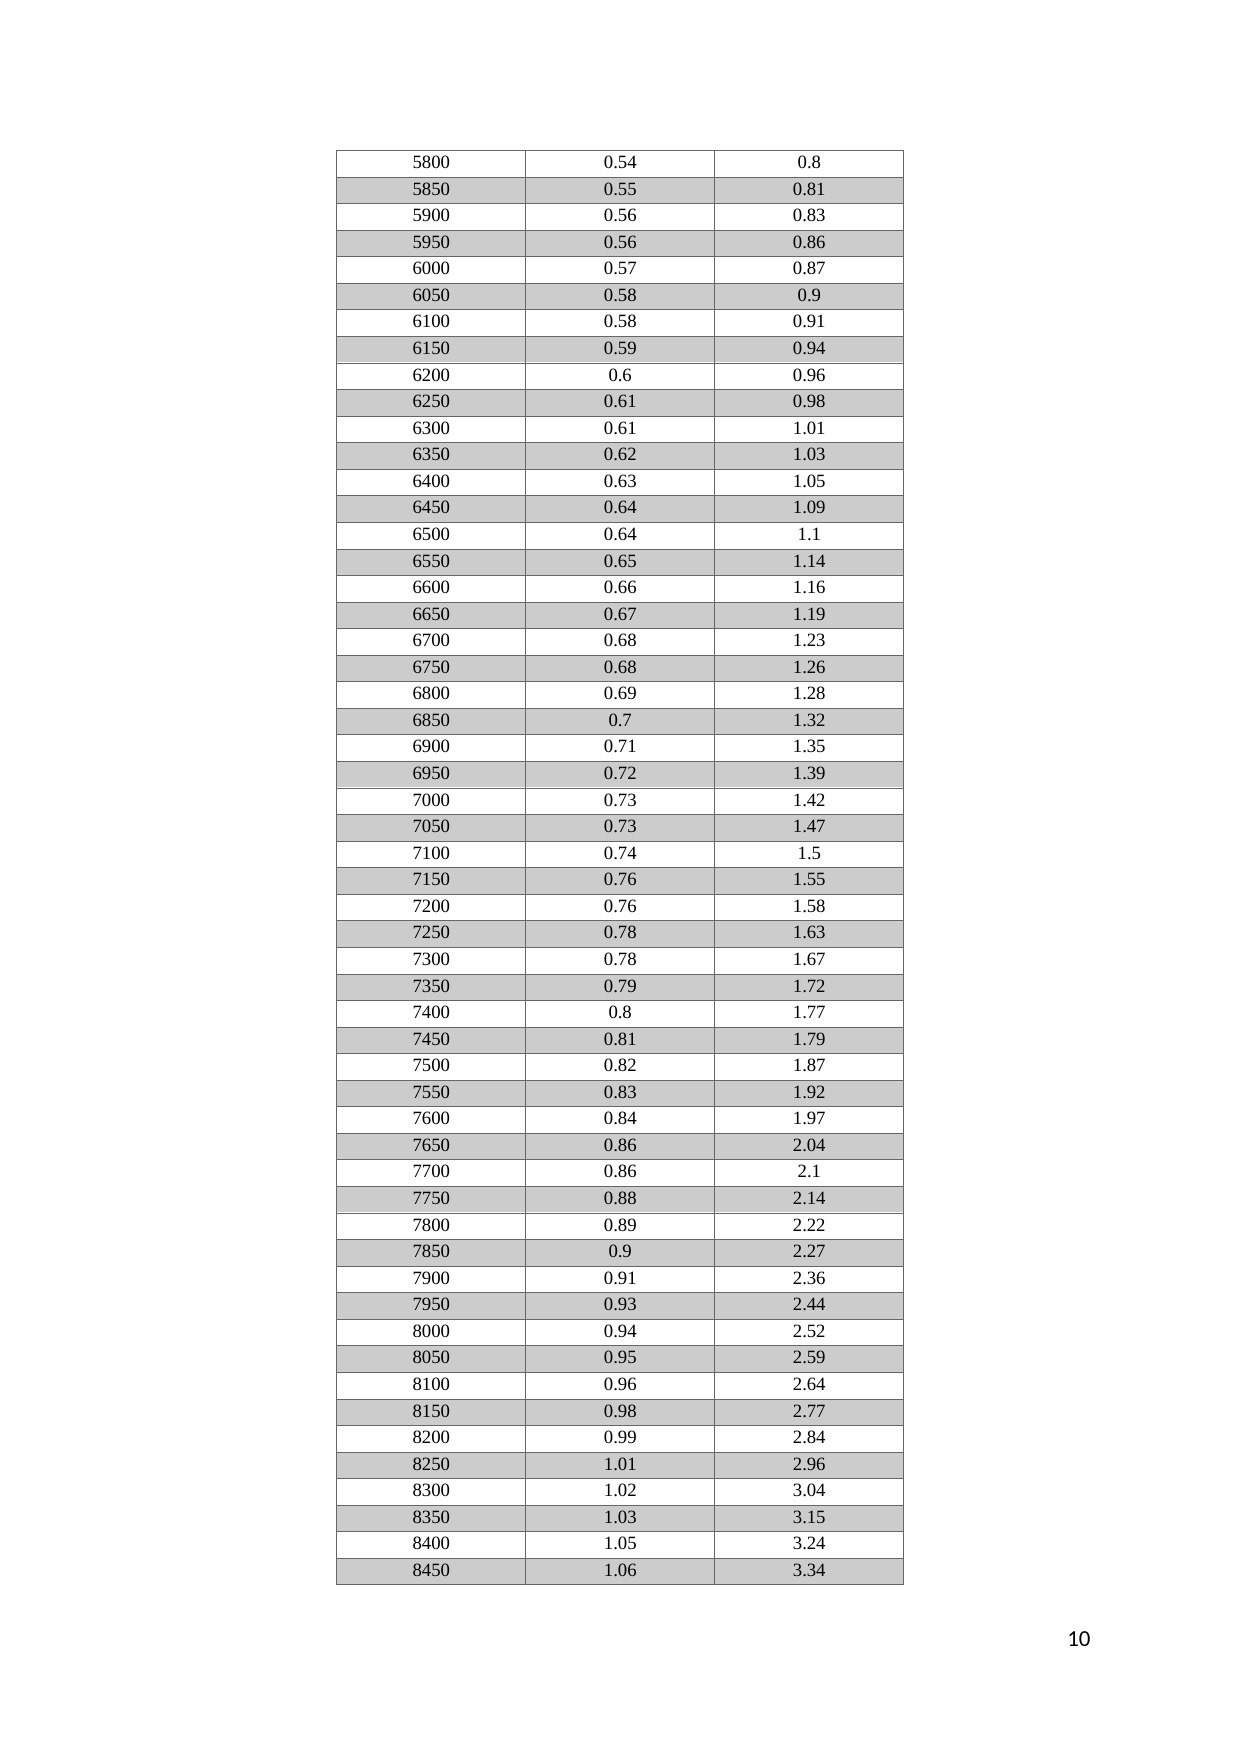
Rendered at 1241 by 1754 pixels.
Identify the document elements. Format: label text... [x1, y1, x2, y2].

table_cell 1.87 [715, 1054, 903, 1080]
table_cell 0.54 [526, 151, 714, 177]
table_cell 7550 [337, 1081, 525, 1106]
table_cell 0.83 [526, 1081, 714, 1106]
table_cell 1.01 [715, 417, 903, 442]
table_cell 1.14 [715, 550, 903, 575]
table_cell 6350 [337, 443, 525, 469]
table_cell 0.69 [526, 682, 714, 708]
table_cell 0.76 [526, 868, 714, 894]
table_cell 7200 [337, 895, 525, 920]
table_cell 0.83 [715, 204, 903, 230]
table_cell 8100 [337, 1373, 525, 1398]
table_cell 2.84 [715, 1426, 903, 1452]
table_cell 0.7 [526, 709, 714, 734]
table_cell 1.35 [715, 735, 903, 761]
table_cell 7300 [337, 948, 525, 973]
table_cell 8350 [337, 1506, 525, 1531]
table_cell 0.84 [526, 1107, 714, 1133]
table_cell 6250 [337, 390, 525, 416]
table_cell 0.9 [526, 1240, 714, 1266]
table_cell 0.65 [526, 550, 714, 575]
table_cell 2.96 [715, 1453, 903, 1478]
table_cell 1.26 [715, 656, 903, 681]
table_cell 6500 [337, 523, 525, 548]
table_cell 0.64 [526, 496, 714, 522]
table_cell 0.87 [715, 257, 903, 283]
table_cell 8050 [337, 1346, 525, 1372]
table_cell 0.96 [715, 364, 903, 389]
table_cell 1.42 [715, 789, 903, 814]
table_cell 1.01 [526, 1453, 714, 1478]
table_cell 2.14 [715, 1187, 903, 1212]
table_cell 0.57 [526, 257, 714, 283]
table_cell 2.36 [715, 1267, 903, 1292]
table_cell 1.09 [715, 496, 903, 522]
table_cell 7350 [337, 975, 525, 1000]
table_cell 7950 [337, 1293, 525, 1319]
table_cell 0.8 [526, 1001, 714, 1027]
table_cell 0.91 [715, 310, 903, 336]
table_cell 3.04 [715, 1479, 903, 1505]
table_cell 0.61 [526, 390, 714, 416]
table_cell 0.66 [526, 576, 714, 602]
table_cell 1.77 [715, 1001, 903, 1027]
table_cell 6850 [337, 709, 525, 734]
table_cell 6650 [337, 603, 525, 628]
table_cell 0.79 [526, 975, 714, 1000]
table_cell 6000 [337, 257, 525, 283]
table_cell 1.19 [715, 603, 903, 628]
table_cell 0.74 [526, 842, 714, 867]
table_cell 0.95 [526, 1346, 714, 1372]
table_cell 0.99 [526, 1426, 714, 1452]
table_cell 7400 [337, 1001, 525, 1027]
table_cell 3.15 [715, 1506, 903, 1531]
table_cell 0.56 [526, 231, 714, 256]
table_cell 0.76 [526, 895, 714, 920]
table_cell 1.02 [526, 1479, 714, 1505]
table_cell 6050 [337, 284, 525, 309]
table_cell 1.39 [715, 762, 903, 787]
table_cell 1.5 [715, 842, 903, 867]
table_cell 0.78 [526, 948, 714, 973]
table_cell 2.04 [715, 1134, 903, 1159]
table_cell 6450 [337, 496, 525, 522]
table_cell 0.73 [526, 789, 714, 814]
table_cell 0.96 [526, 1373, 714, 1398]
table_cell 7100 [337, 842, 525, 867]
table_cell 1.97 [715, 1107, 903, 1133]
table_cell 0.73 [526, 815, 714, 841]
table_cell 0.63 [526, 470, 714, 495]
table_cell 6900 [337, 735, 525, 761]
table_cell 0.91 [526, 1267, 714, 1292]
table_cell 7000 [337, 789, 525, 814]
table_cell 0.94 [526, 1320, 714, 1345]
table_cell 0.61 [526, 417, 714, 442]
table_cell 8000 [337, 1320, 525, 1345]
table_cell 3.34 [715, 1559, 903, 1584]
table_cell 8150 [337, 1400, 525, 1425]
table_cell 2.52 [715, 1320, 903, 1345]
table_cell 2.77 [715, 1400, 903, 1425]
table_cell 1.58 [715, 895, 903, 920]
table_cell 0.6 [526, 364, 714, 389]
table_cell 8400 [337, 1532, 525, 1558]
table_cell 0.58 [526, 310, 714, 336]
table_cell 1.23 [715, 629, 903, 655]
table_cell 5850 [337, 178, 525, 203]
table_cell 1.79 [715, 1028, 903, 1053]
table_cell 1.05 [715, 470, 903, 495]
table_cell 7750 [337, 1187, 525, 1212]
table_cell 7450 [337, 1028, 525, 1053]
table_cell 5950 [337, 231, 525, 256]
table_cell 7800 [337, 1214, 525, 1239]
table_cell 7050 [337, 815, 525, 841]
table_cell 6600 [337, 576, 525, 602]
table_cell 6150 [337, 337, 525, 362]
table_cell 1.03 [715, 443, 903, 469]
table_cell 0.72 [526, 762, 714, 787]
table_cell 1.92 [715, 1081, 903, 1106]
table_cell 2.44 [715, 1293, 903, 1319]
table_cell 1.32 [715, 709, 903, 734]
table_cell 6300 [337, 417, 525, 442]
table_cell 0.86 [715, 231, 903, 256]
table_cell 0.68 [526, 629, 714, 655]
table_cell 6100 [337, 310, 525, 336]
table_cell 0.88 [526, 1187, 714, 1212]
table_cell 1.1 [715, 523, 903, 548]
table_cell 2.1 [715, 1160, 903, 1186]
table_cell 0.55 [526, 178, 714, 203]
table_cell 6950 [337, 762, 525, 787]
table_cell 0.94 [715, 337, 903, 362]
table_cell 5800 [337, 151, 525, 177]
table_cell 0.8 [715, 151, 903, 177]
table_cell 2.22 [715, 1214, 903, 1239]
table_cell 6800 [337, 682, 525, 708]
table_cell 1.67 [715, 948, 903, 973]
table_cell 7250 [337, 921, 525, 947]
table_cell 6750 [337, 656, 525, 681]
table_cell 0.81 [715, 178, 903, 203]
table_cell 6200 [337, 364, 525, 389]
table_cell 0.98 [715, 390, 903, 416]
table_cell 1.05 [526, 1532, 714, 1558]
table_cell 1.03 [526, 1506, 714, 1531]
table_cell 0.86 [526, 1134, 714, 1159]
table_cell 7500 [337, 1054, 525, 1080]
table_cell 0.78 [526, 921, 714, 947]
table_cell 1.28 [715, 682, 903, 708]
table_cell 5900 [337, 204, 525, 230]
table_cell 7700 [337, 1160, 525, 1186]
table_cell 0.89 [526, 1214, 714, 1239]
table_cell 7850 [337, 1240, 525, 1266]
table_cell 0.67 [526, 603, 714, 628]
table_cell 3.24 [715, 1532, 903, 1558]
table_cell 0.9 [715, 284, 903, 309]
table_cell 1.55 [715, 868, 903, 894]
table_cell 0.93 [526, 1293, 714, 1319]
table_cell 1.47 [715, 815, 903, 841]
table_cell 7650 [337, 1134, 525, 1159]
table_cell 6700 [337, 629, 525, 655]
table_cell 6400 [337, 470, 525, 495]
table_cell 7150 [337, 868, 525, 894]
table_cell 2.64 [715, 1373, 903, 1398]
table_cell 8200 [337, 1426, 525, 1452]
table_cell 0.68 [526, 656, 714, 681]
table_cell 0.86 [526, 1160, 714, 1186]
table_cell 1.06 [526, 1559, 714, 1584]
table_cell 7900 [337, 1267, 525, 1292]
table_cell 0.64 [526, 523, 714, 548]
table_cell 1.63 [715, 921, 903, 947]
table_cell 0.58 [526, 284, 714, 309]
table_cell 6550 [337, 550, 525, 575]
table_cell 0.82 [526, 1054, 714, 1080]
table_cell 0.81 [526, 1028, 714, 1053]
table_cell 7600 [337, 1107, 525, 1133]
table_cell 8300 [337, 1479, 525, 1505]
table_cell 0.98 [526, 1400, 714, 1425]
table_cell 0.71 [526, 735, 714, 761]
table_cell 8250 [337, 1453, 525, 1478]
table_cell 8450 [337, 1559, 525, 1584]
table_cell 0.59 [526, 337, 714, 362]
table_cell 0.62 [526, 443, 714, 469]
table_cell 1.16 [715, 576, 903, 602]
table_cell 1.72 [715, 975, 903, 1000]
table_cell 0.56 [526, 204, 714, 230]
table_cell 2.27 [715, 1240, 903, 1266]
table_cell 2.59 [715, 1346, 903, 1372]
